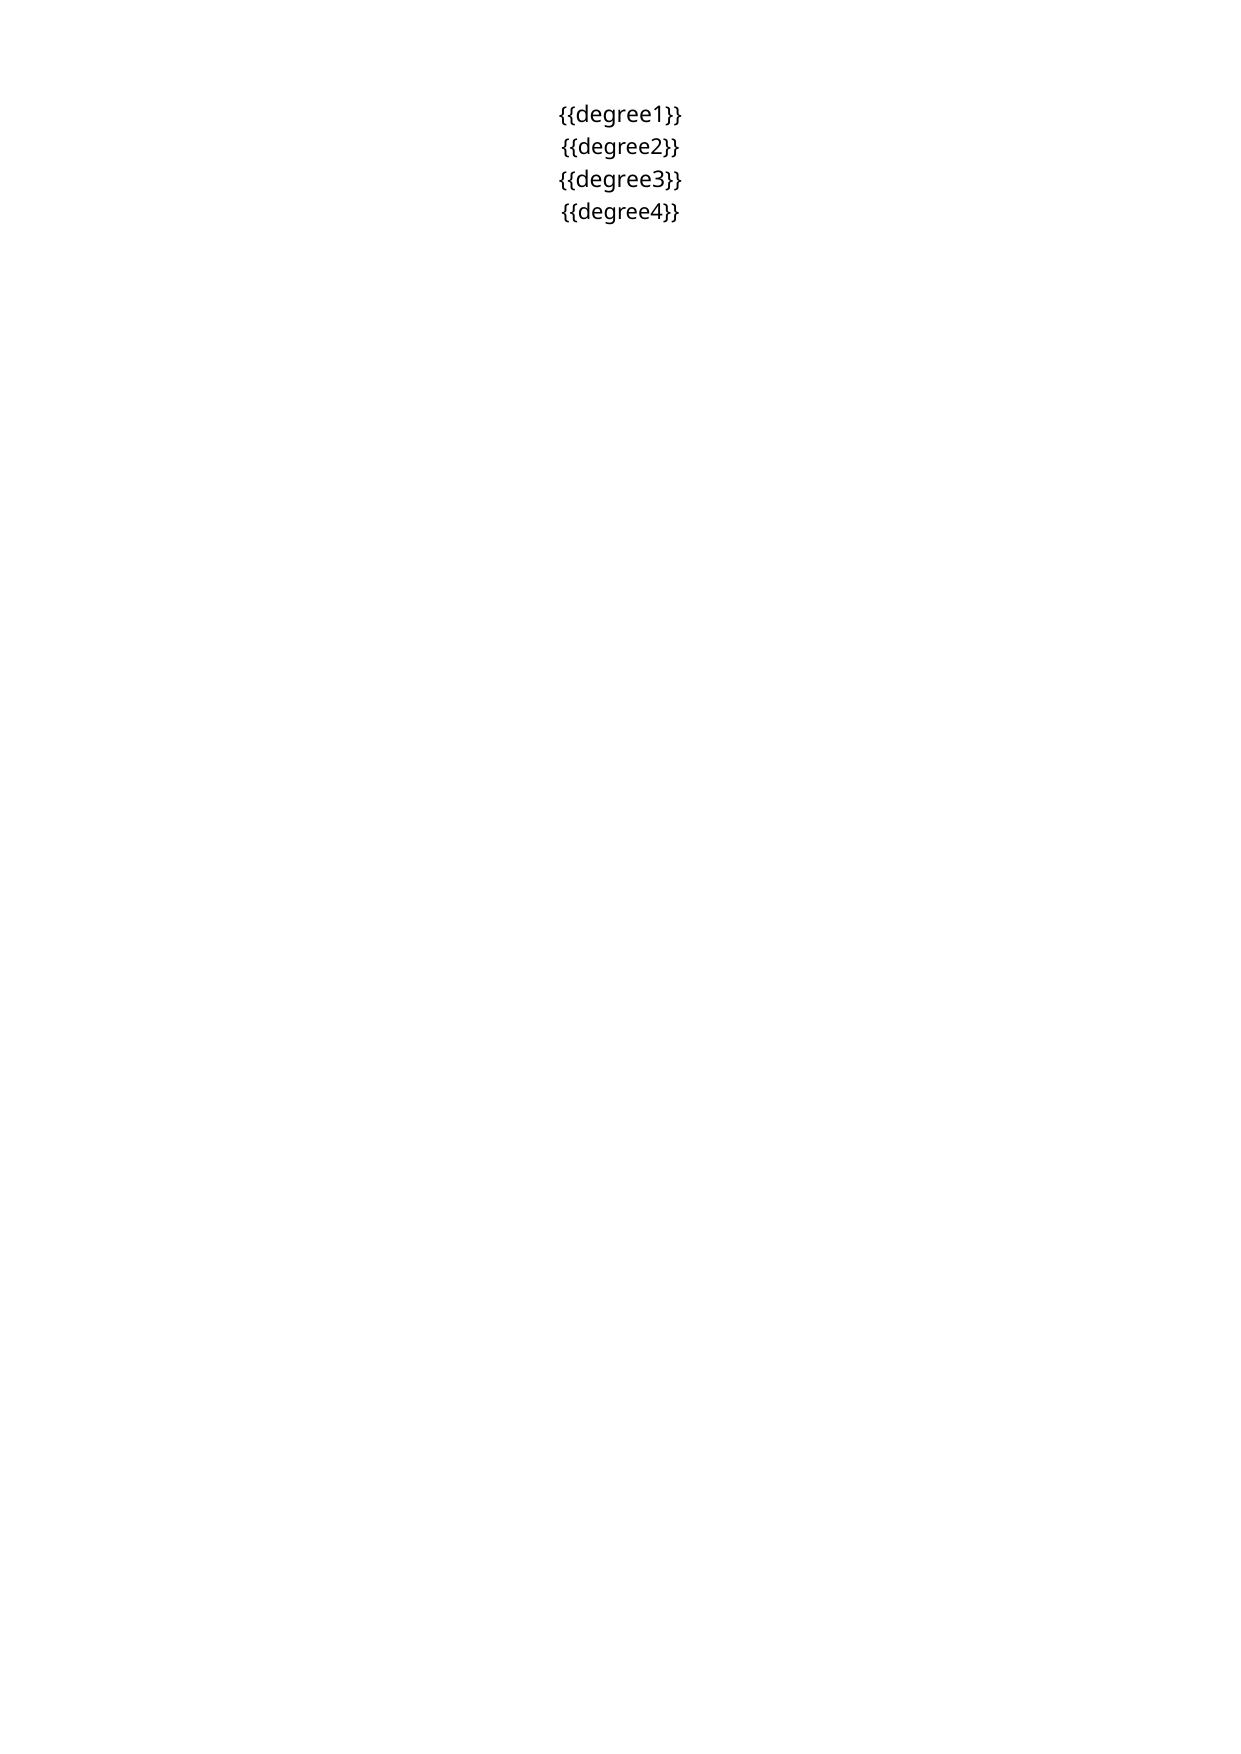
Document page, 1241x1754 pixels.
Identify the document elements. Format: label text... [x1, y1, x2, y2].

text {{degree4}} [89, 194, 1152, 227]
text {{degree3}} [89, 162, 1152, 194]
text {{degree2}} [89, 129, 1152, 162]
text {{degree1}} [89, 97, 1152, 129]
